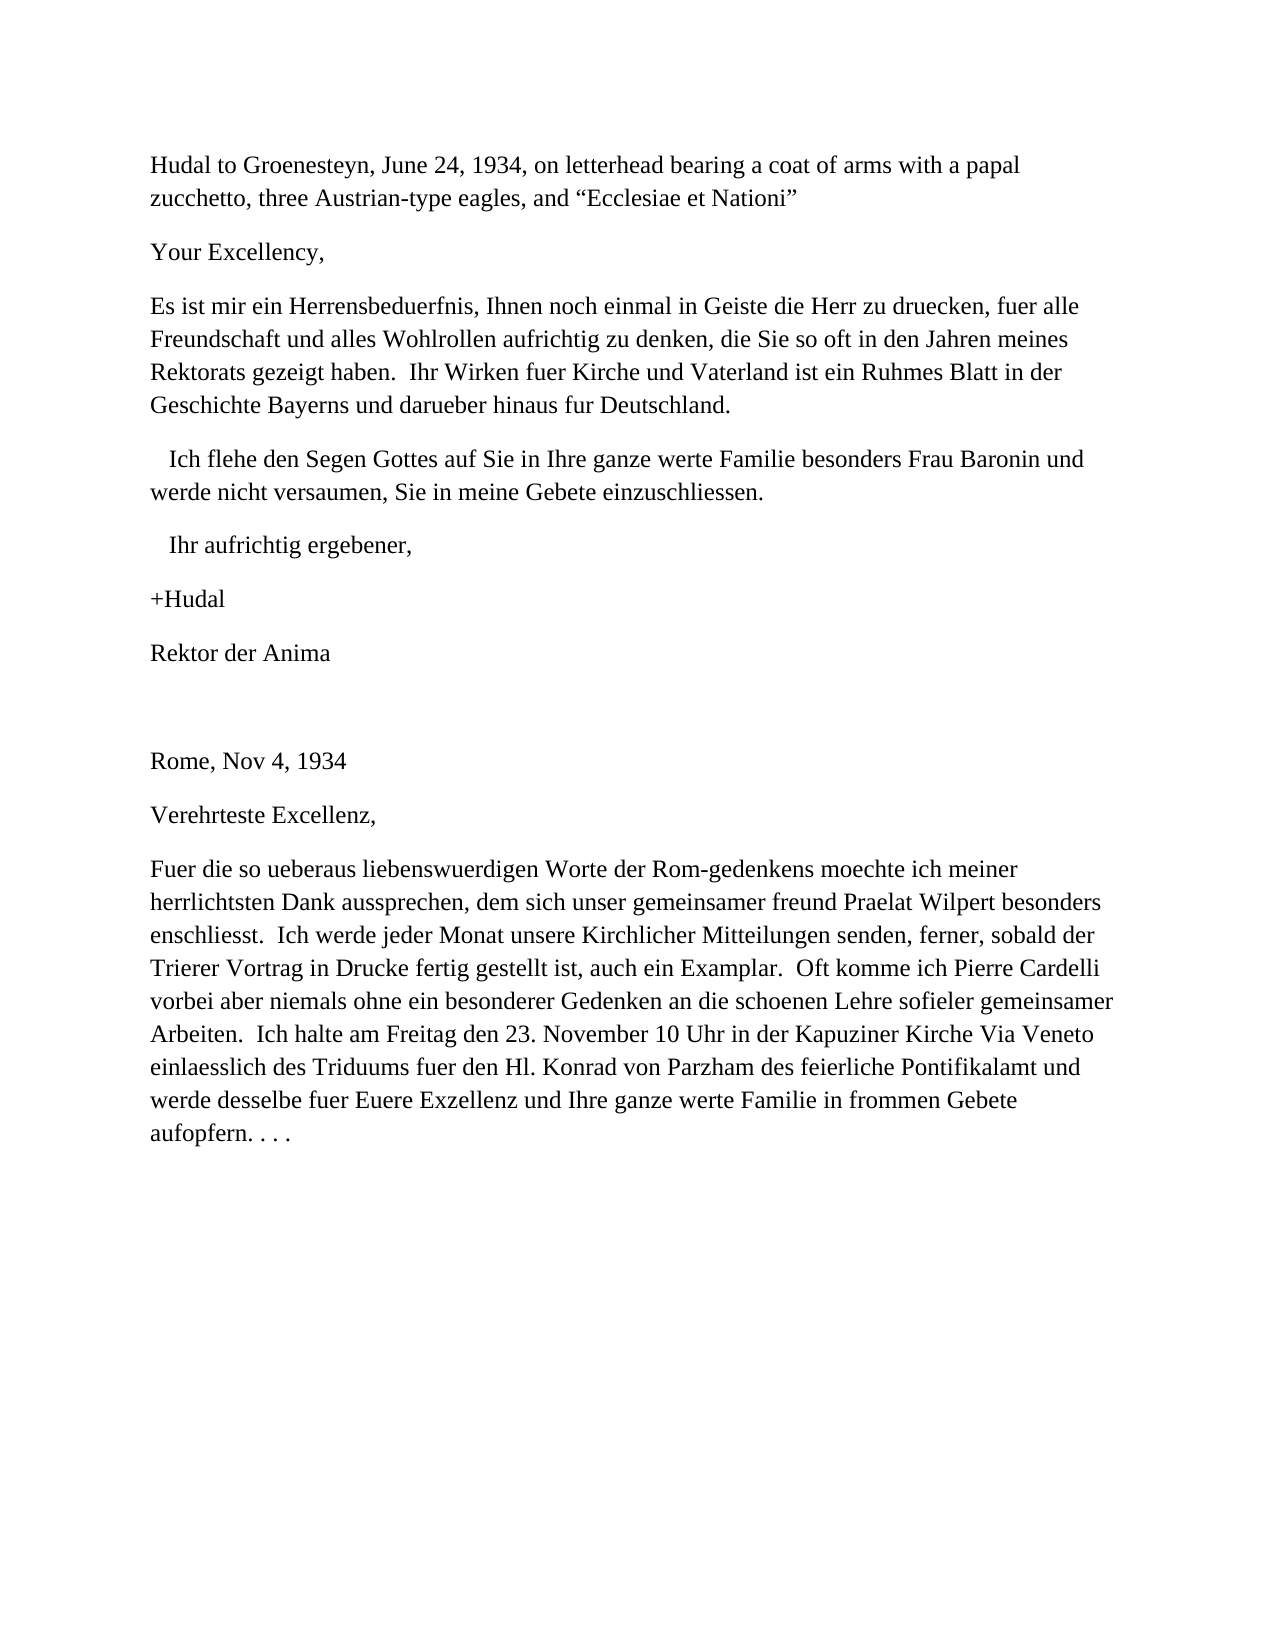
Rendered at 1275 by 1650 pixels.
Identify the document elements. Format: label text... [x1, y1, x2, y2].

text Verehrteste Excellenz, [150, 800, 1125, 828]
text Ihr aufrichtig ergebener, [150, 531, 1125, 559]
text Es ist mir ein Herrensbeduerfnis, Ihnen noch einmal in Geiste die Herr zu druecken, fuer alle Freundschaft und alles Wohlrollen aufrichtig zu denken, die Sie so oft in den Jahren meines Rektorats gezeigt haben. Ihr Wirken fuer Kirche und Vaterland ist ein Ruhmes Blatt in der Geschichte Bayerns und darueber hinaus fur Deutschland. [150, 291, 1125, 418]
text Rektor der Anima [150, 638, 1125, 667]
text Ich flehe den Segen Gottes auf Sie in Ihre ganze werte Familie besonders Frau Baronin und werde nicht versaumen, Sie in meine Gebete einzuschliessen. [150, 444, 1125, 505]
text +Hudal [150, 584, 1125, 613]
text Fuer die so ueberaus liebenswuerdigen Worte der Rom-gedenkens moechte ich meiner herrlichtsten Dank aussprechen, dem sich unser gemeinsamer freund Praelat Wilpert besonders enschliesst. Ich werde jeder Monat unsere Kirchlicher Mitteilungen senden, ferner, sobald der Trierer Vortrag in Drucke fertig gestellt ist, auch ein Examplar. Oft komme ich Pierre Cardelli vorbei aber niemals ohne ein besonderer Gedenken an die schoenen Lehre sofieler gemeinsamer Arbeiten. Ich halte am Freitag den 23. November 10 Uhr in der Kapuziner Kirche Via Veneto einlaesslich des Triduums fuer den Hl. Konrad von Parzham des feierliche Pontifikalamt und werde desselbe fuer Euere Exzellenz und Ihre ganze werte Familie in frommen Gebete aufopfern. . . . [150, 854, 1125, 1147]
text Hudal to Groenesteyn, June 24, 1934, on letterhead bearing a coat of arms with a papal zucchetto, three Austrian-type eagles, and “Ecclesiae et Nationi” [150, 150, 1125, 212]
text Your Excellency, [150, 237, 1125, 266]
text Rome, Nov 4, 1934 [150, 746, 1125, 775]
